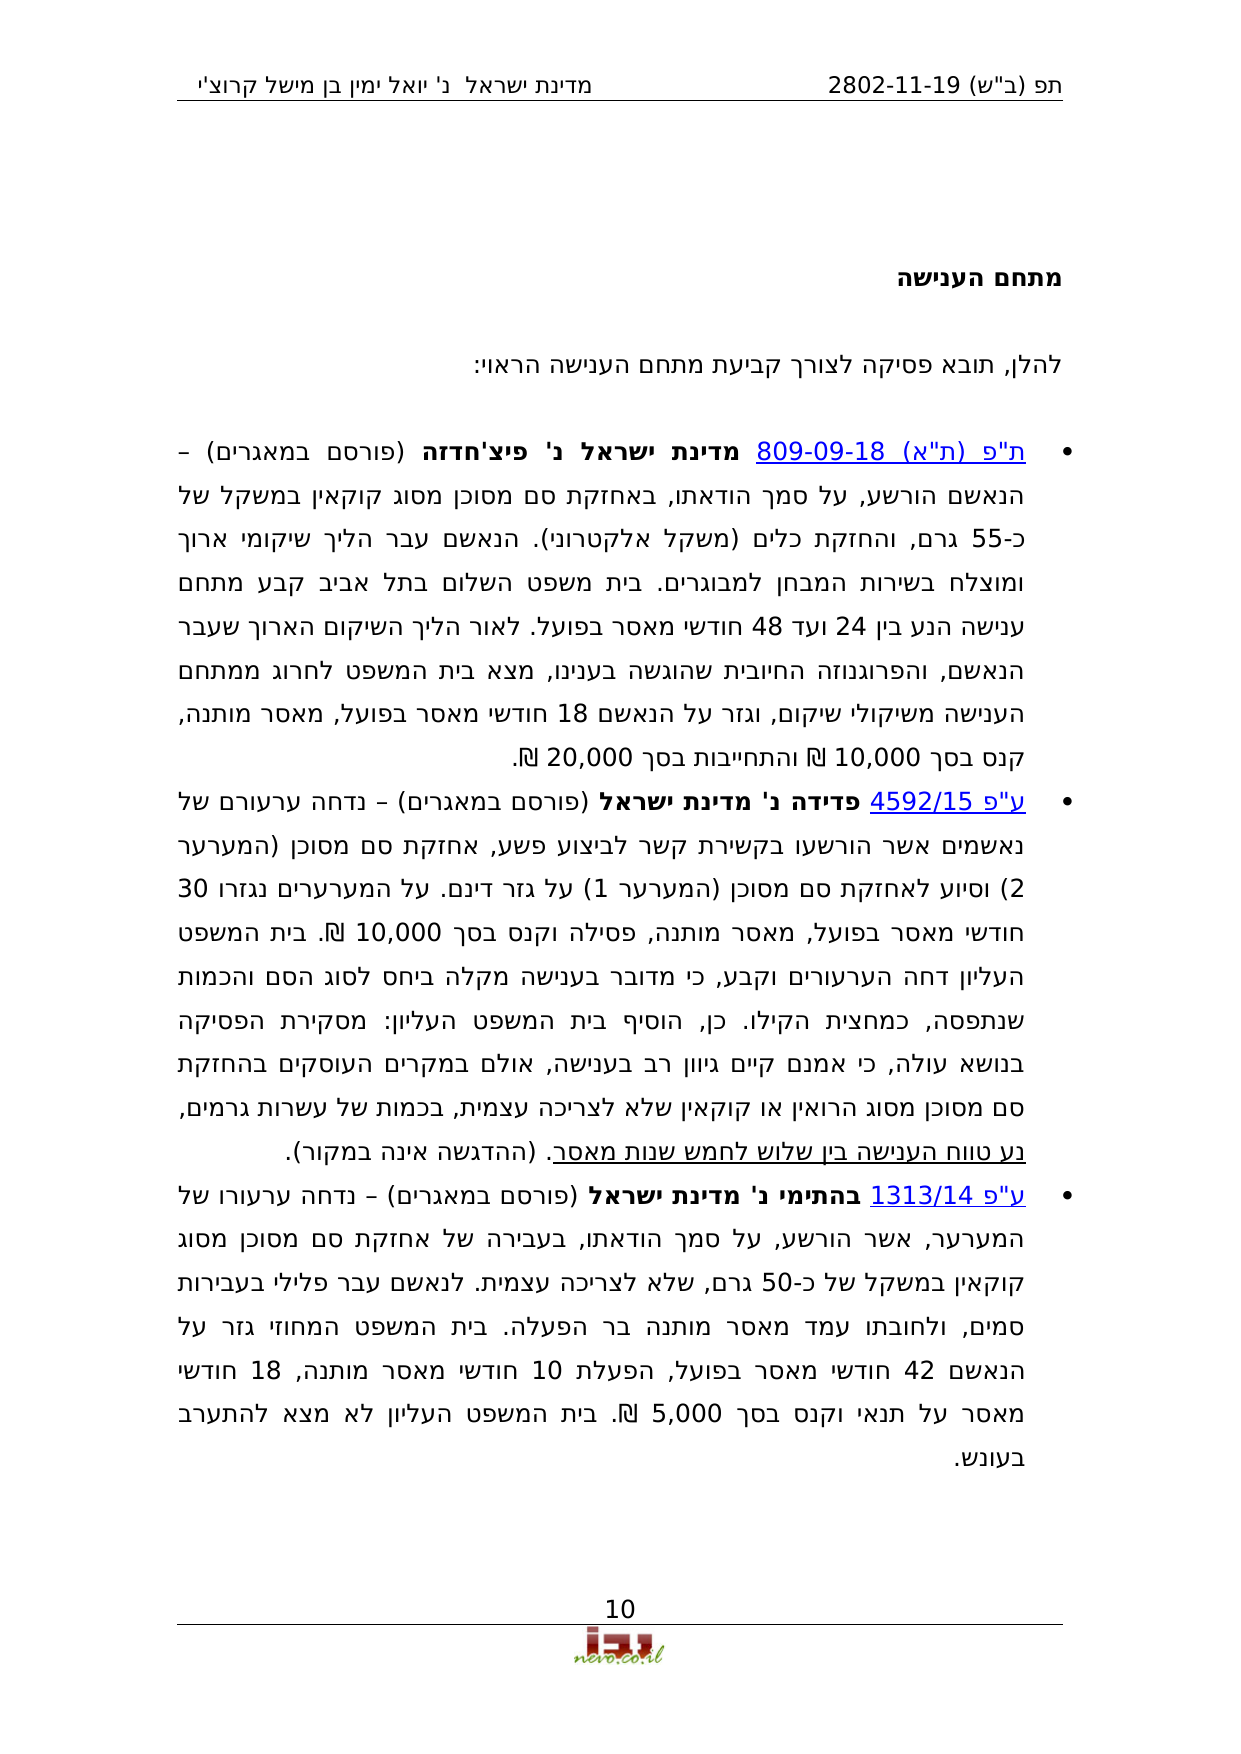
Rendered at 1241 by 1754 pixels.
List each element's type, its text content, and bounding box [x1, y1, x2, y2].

list ע"פ 4592/15 פדידה נ' מדינת ישראל (פורסם במאגרים) – נדחה ערעורם של נאשמים אשר הורשעו בקשירת קשר לביצוע פשע, אחזקת סם מסוכן (המערער 2) וסיוע לאחזקת סם מסוכן (המערער 1) על גזר דינם. על המערערים נגזרו 30 חודשי מאסר בפועל, מאסר מותנה, פסילה וקנס בסך 10,000 ₪. בית המשפט העליון דחה הערעורים וקבע, כי מדובר בענישה מקלה ביחס לסוג הסם והכמות שנתפסה, כמחצית הקילו. כן, הוסיף בית המשפט העליון: מסקירת הפסיקה בנושא עולה, כי אמנם קיים גיוון רב בענישה, אולם במקרים העוסקים בהחזקת סם מסוכן מסוג הרואין או קוקאין שלא לצריכה עצמית, בכמות של עשרות גרמים, נע טווח הענישה בין שלוש לחמש שנות מאסר. (ההדגשה אינה במקור). [177, 787, 1063, 1166]
text להלן, תובא פסיקה לצורך קביעת מתחם הענישה הראוי: [177, 350, 1063, 379]
list ת"פ (ת"א) 809-09-18 מדינת ישראל נ' פיצ'חדזה (פורסם במאגרים) – הנאשם הורשע, על סמך הודאתו, באחזקת סם מסוכן מסוג קוקאין במשקל של כ-55 גרם, והחזקת כלים (משקל אלקטרוני). הנאשם עבר הליך שיקומי ארוך ומוצלח בשירות המבחן למבוגרים. בית משפט השלום בתל אביב קבע מתחם ענישה הנע בין 24 ועד 48 חודשי מאסר בפועל. לאור הליך השיקום הארוך שעבר הנאשם, והפרוגנוזה החיובית שהוגשה בענינו, מצא בית המשפט לחרוג ממתחם הענישה משיקולי שיקום, וגזר על הנאשם 18 חודשי מאסר בפועל, מאסר מותנה, קנס בסך 10,000 ₪ והתחייבות בסך 20,000 ₪. [177, 437, 1063, 773]
text מתחם הענישה [177, 263, 1063, 293]
list ע"פ 1313/14 בהתימי נ' מדינת ישראל (פורסם במאגרים) – נדחה ערעורו של המערער, אשר הורשע, על סמך הודאתו, בעבירה של אחזקת סם מסוכן מסוג קוקאין במשקל של כ-50 גרם, שלא לצריכה עצמית. לנאשם עבר פלילי בעבירות סמים, ולחובתו עמד מאסר מותנה בר הפעלה. בית המשפט המחוזי גזר על הנאשם 42 חודשי מאסר בפועל, הפעלת 10 חודשי מאסר מותנה, 18 חודשי מאסר על תנאי וקנס בסך 5,000 ₪. בית המשפט העליון לא מצא להתערב בעונש. [177, 1181, 1063, 1473]
picture [574, 1626, 666, 1665]
